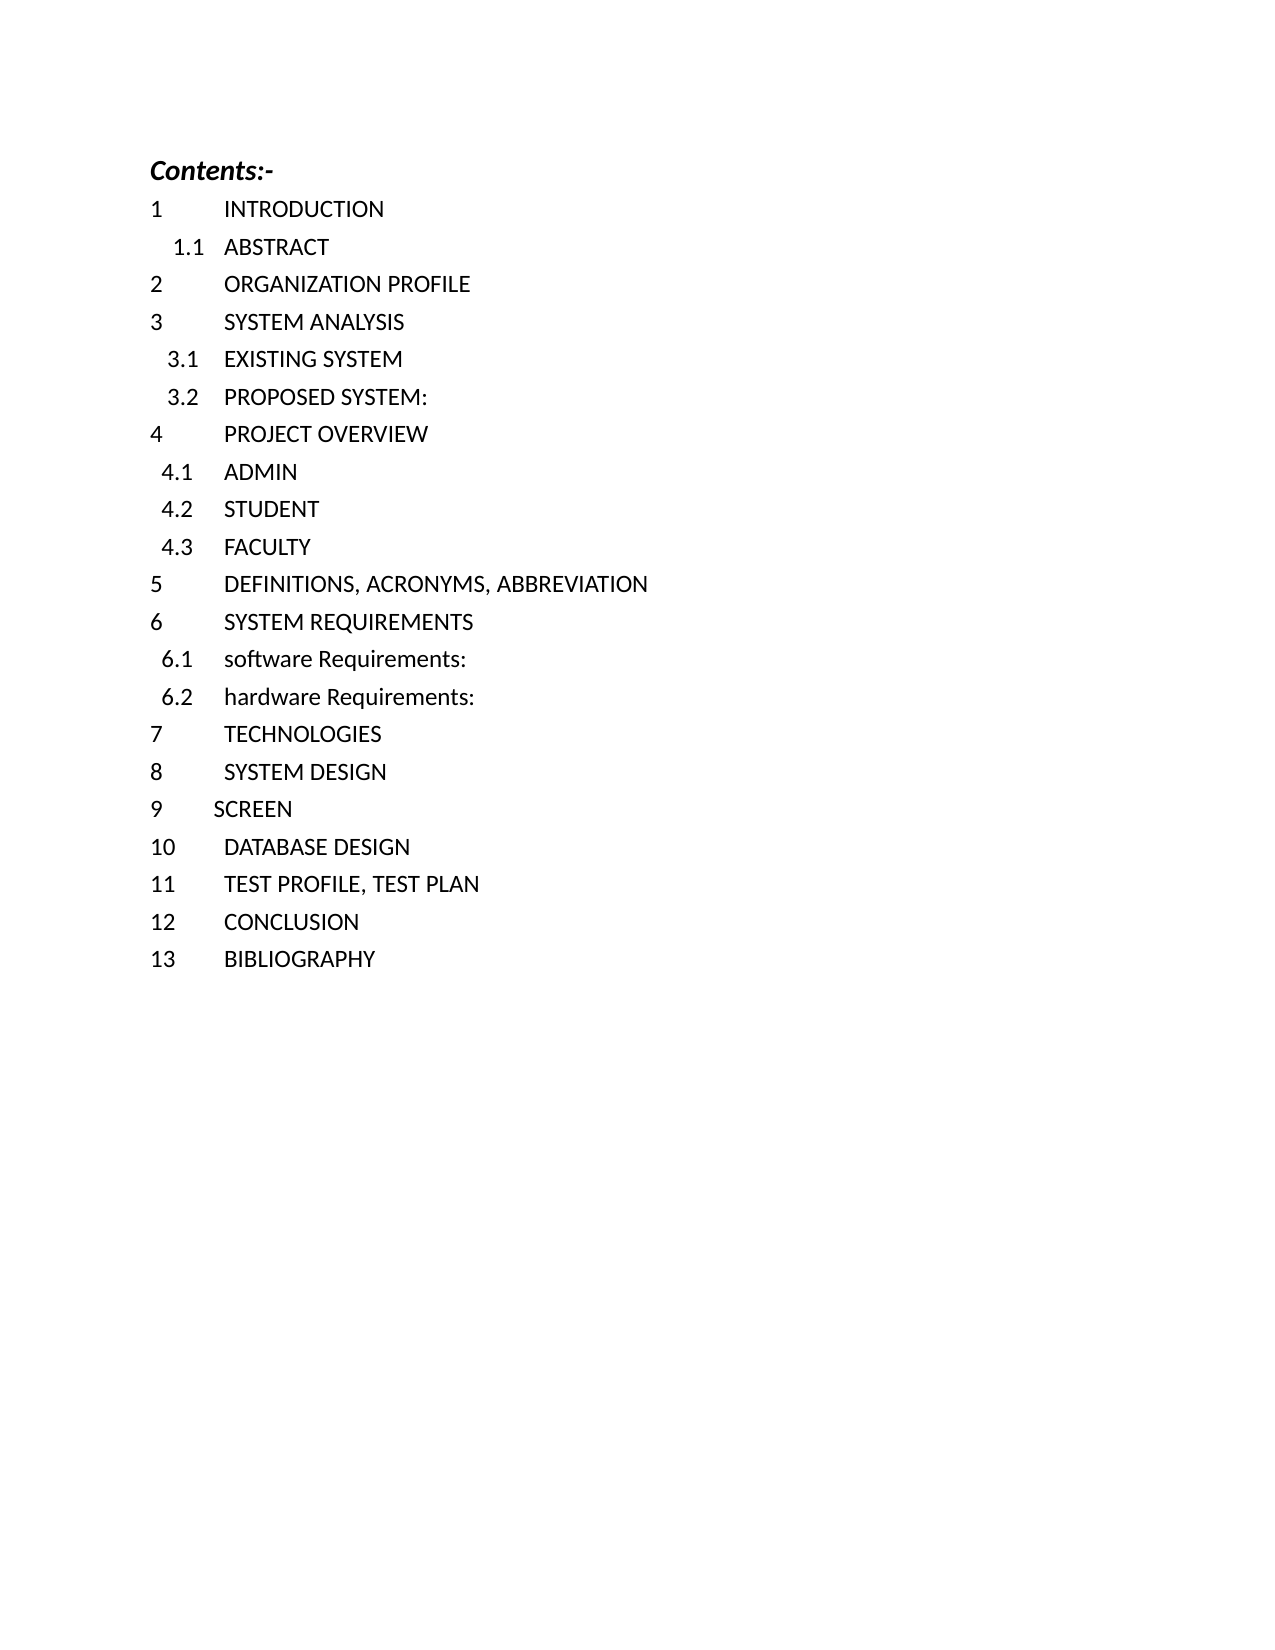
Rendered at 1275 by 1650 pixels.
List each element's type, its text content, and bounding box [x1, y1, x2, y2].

text 3.2 PROPOSED SYSTEM: [150, 375, 1125, 412]
text 9 SCREEN [150, 787, 1125, 825]
text Contents:- [150, 150, 1125, 187]
text 8 SYSTEM DESIGN [150, 750, 1125, 787]
text 3 SYSTEM ANALYSIS [150, 300, 1125, 337]
text 4.3 FACULTY [150, 525, 1125, 562]
text 7 TECHNOLOGIES [150, 712, 1125, 750]
text 5 DEFINITIONS, ACRONYMS, ABBREVIATION [150, 562, 1125, 600]
text 4.1 ADMIN [150, 450, 1125, 487]
text 2 ORGANIZATION PROFILE [150, 262, 1125, 300]
text 6 SYSTEM REQUIREMENTS [150, 600, 1125, 637]
text 12 CONCLUSION [150, 900, 1125, 937]
text 4 PROJECT OVERVIEW [150, 412, 1125, 450]
text 6.2 hardware Requirements: [150, 675, 1125, 712]
text 3.1 EXISTING SYSTEM [150, 337, 1125, 375]
text 11 TEST PROFILE, TEST PLAN [150, 862, 1125, 900]
text 1.1 ABSTRACT [150, 225, 1125, 262]
text 10 DATABASE DESIGN [150, 825, 1125, 862]
text 6.1 software Requirements: [150, 637, 1125, 675]
text 13 BIBLIOGRAPHY [150, 937, 1125, 975]
text 4.2 STUDENT [150, 487, 1125, 525]
text 1 INTRODUCTION [150, 187, 1125, 225]
